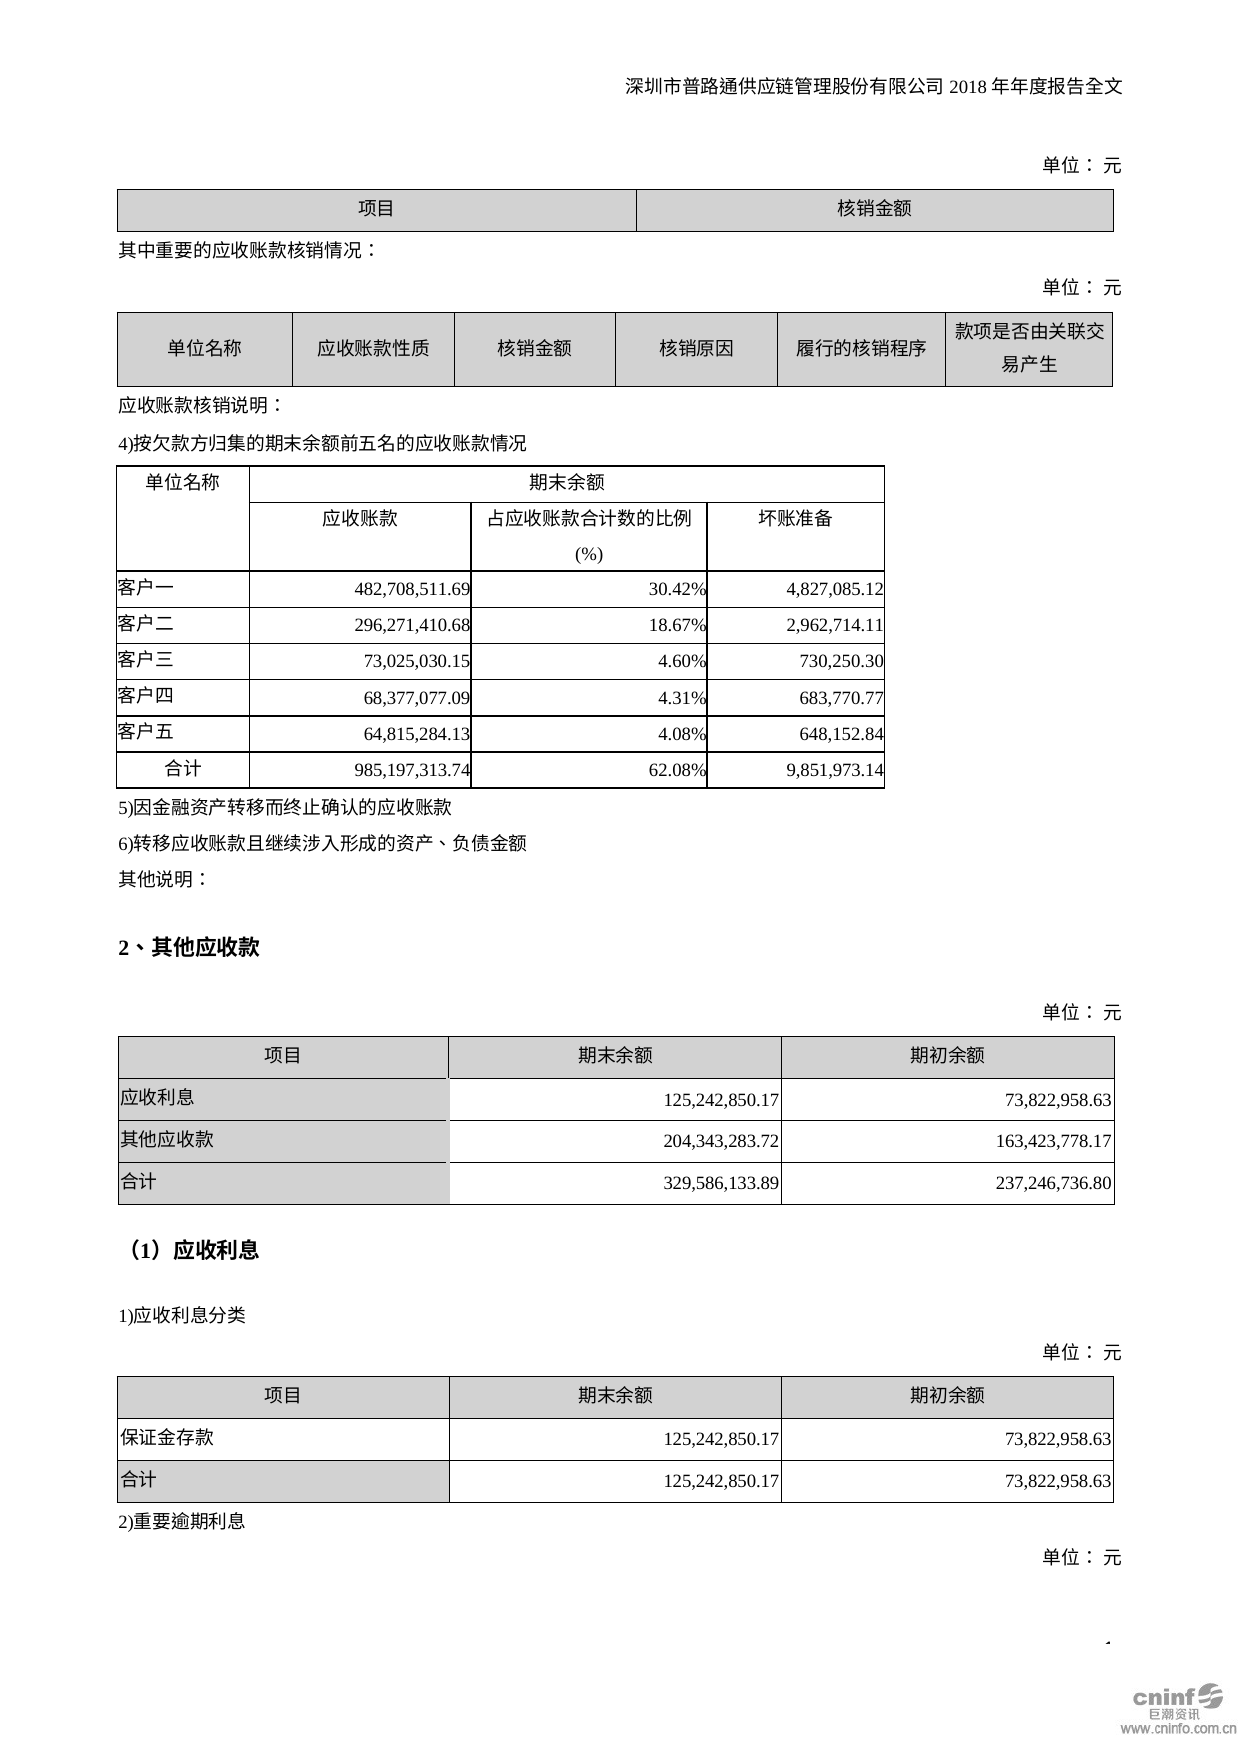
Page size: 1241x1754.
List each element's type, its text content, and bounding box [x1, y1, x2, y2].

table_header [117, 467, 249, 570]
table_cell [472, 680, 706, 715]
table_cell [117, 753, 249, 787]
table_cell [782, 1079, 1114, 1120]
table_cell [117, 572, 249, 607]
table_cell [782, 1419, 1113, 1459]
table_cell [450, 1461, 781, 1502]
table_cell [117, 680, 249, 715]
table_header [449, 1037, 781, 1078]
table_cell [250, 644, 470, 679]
text 单位： 元 [102, 1544, 1122, 1569]
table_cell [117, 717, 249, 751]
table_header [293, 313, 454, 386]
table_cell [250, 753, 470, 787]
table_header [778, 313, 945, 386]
text 2)重要逾期利息 [118, 1508, 1133, 1533]
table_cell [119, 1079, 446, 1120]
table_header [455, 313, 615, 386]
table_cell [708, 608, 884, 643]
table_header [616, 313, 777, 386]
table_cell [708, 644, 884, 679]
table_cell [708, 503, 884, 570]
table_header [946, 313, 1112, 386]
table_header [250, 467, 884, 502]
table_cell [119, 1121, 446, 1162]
text 其中重要的应收账款核销情况： [118, 237, 1133, 263]
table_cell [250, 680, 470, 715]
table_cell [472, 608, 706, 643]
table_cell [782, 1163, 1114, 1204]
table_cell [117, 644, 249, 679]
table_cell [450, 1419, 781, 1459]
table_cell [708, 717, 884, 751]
text 单位： 元 [102, 1339, 1122, 1364]
text 6)转移应收账款且继续涉入形成的资产、负债金额 其他说明： [118, 830, 529, 892]
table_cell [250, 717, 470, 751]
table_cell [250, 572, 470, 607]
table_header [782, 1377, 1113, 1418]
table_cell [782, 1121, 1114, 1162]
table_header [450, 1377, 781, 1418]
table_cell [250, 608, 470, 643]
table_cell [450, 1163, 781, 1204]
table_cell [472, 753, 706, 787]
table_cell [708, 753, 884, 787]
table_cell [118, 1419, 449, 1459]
text 4)按欠款方归集的期末余额前五名的应收账款情况 [118, 430, 1133, 456]
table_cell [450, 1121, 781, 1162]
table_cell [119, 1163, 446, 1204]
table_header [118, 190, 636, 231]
picture [1115, 1680, 1240, 1737]
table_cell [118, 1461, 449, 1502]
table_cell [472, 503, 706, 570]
text 1)应收利息分类 [118, 1303, 1133, 1328]
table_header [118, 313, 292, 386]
text 单位： 元 [102, 152, 1122, 177]
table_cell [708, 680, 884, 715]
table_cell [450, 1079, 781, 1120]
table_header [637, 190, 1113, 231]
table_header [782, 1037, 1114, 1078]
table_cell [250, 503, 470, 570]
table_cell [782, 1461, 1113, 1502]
text 单位： 元 [102, 275, 1122, 300]
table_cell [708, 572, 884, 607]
text 单位： 元 [102, 999, 1122, 1025]
text 5)因金融资产转移而终止确认的应收账款 [118, 794, 1133, 820]
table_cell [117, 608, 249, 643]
text 应收账款核销说明： [118, 392, 1133, 418]
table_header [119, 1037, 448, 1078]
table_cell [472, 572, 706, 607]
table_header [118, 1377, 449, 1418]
subtitle 2、其他应收款 [118, 932, 1133, 962]
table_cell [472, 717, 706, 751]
subtitle （1）应收利息 [118, 1236, 1133, 1265]
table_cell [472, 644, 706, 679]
